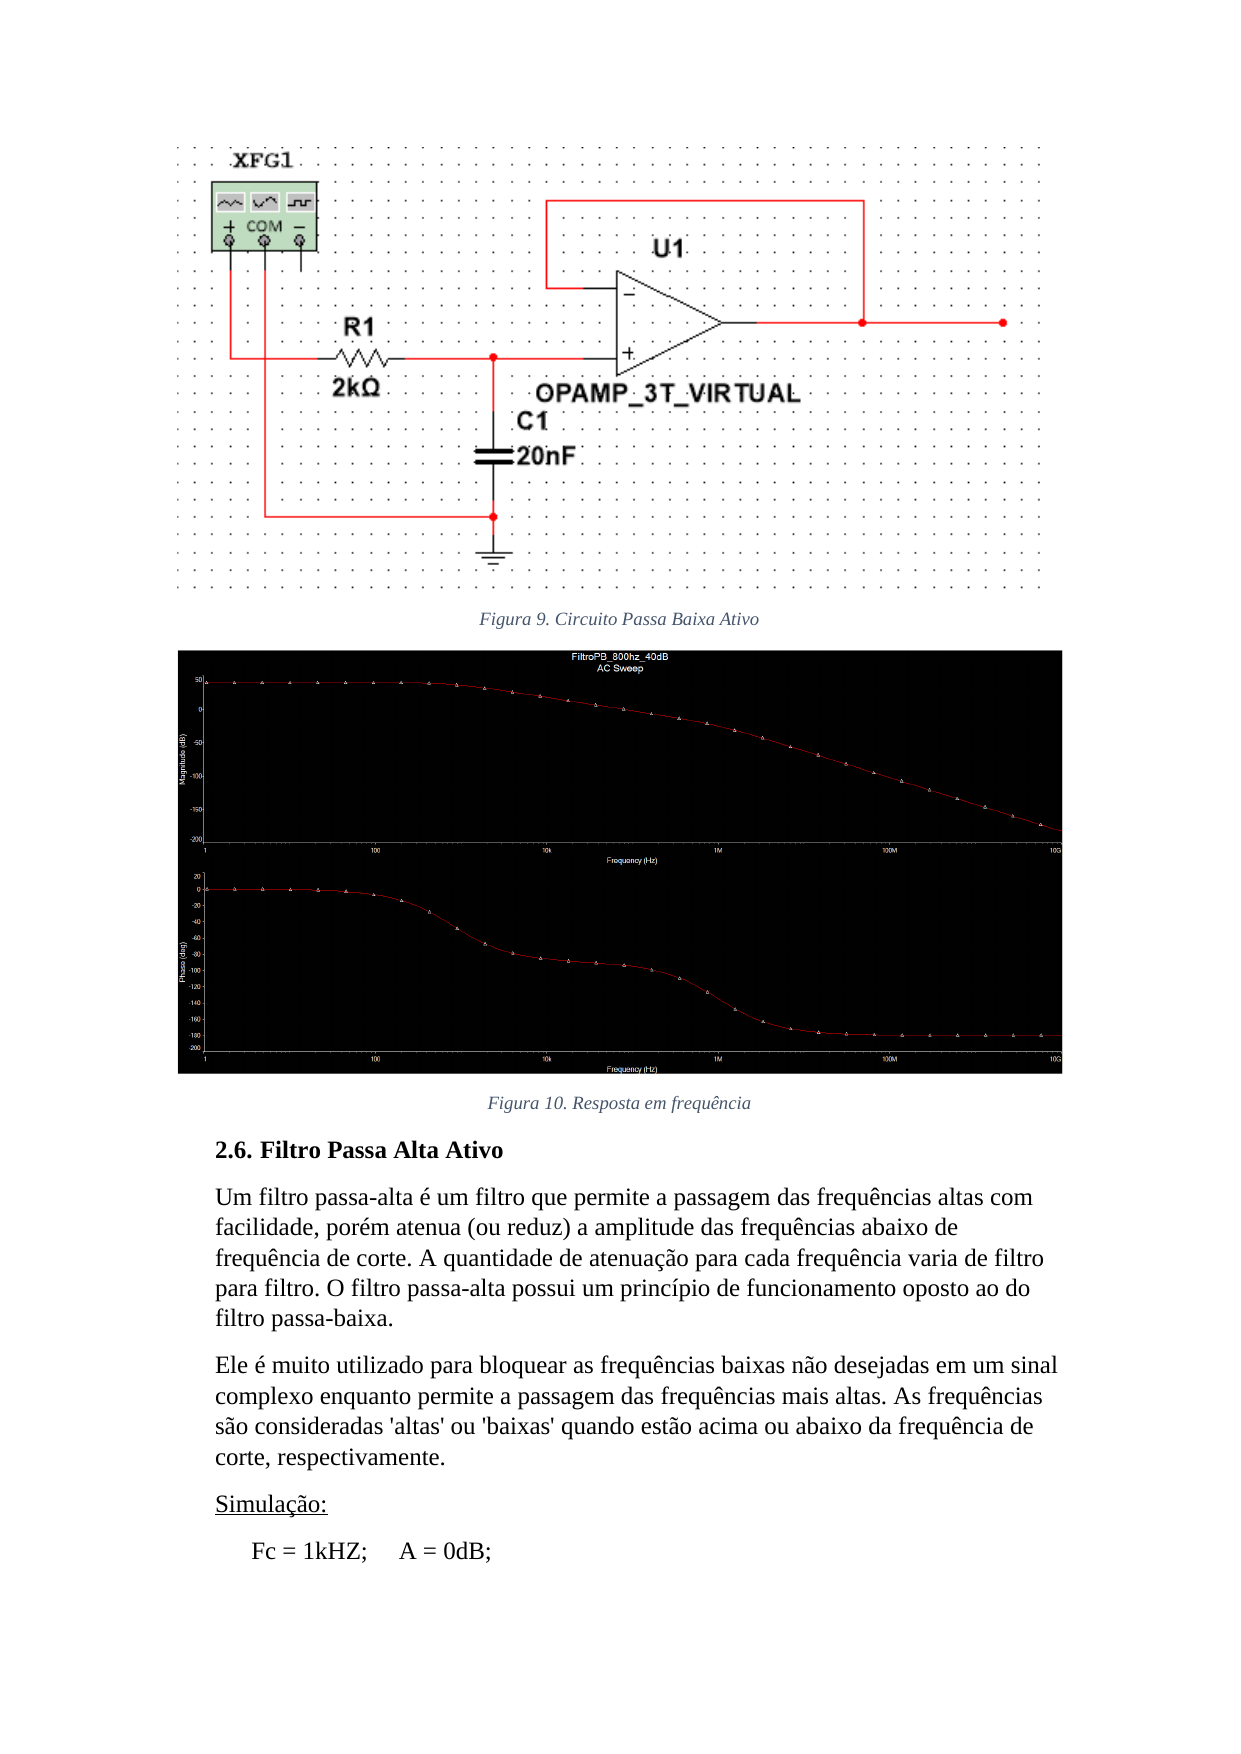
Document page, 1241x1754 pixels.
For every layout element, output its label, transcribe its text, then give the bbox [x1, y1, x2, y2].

text Simulação: [215, 1489, 1063, 1518]
text Figura 10. Resposta em frequência [177, 1092, 1063, 1114]
text Figura 9. Circuito Passa Baixa Ativo [177, 608, 1063, 630]
picture [177, 650, 1063, 1074]
list Filtro Passa Alta Ativo [215, 1135, 1063, 1163]
text Um filtro passa-alta é um filtro que permite a passagem das frequências altas com facilidade, porém atenua (ou reduz) a amplitude das frequências abaixo de frequência de corte. A quantidade de atenuação para cada frequência varia de filtro para filtro. O filtro passa-alta possui um princípio de funcionamento oposto ao do filtro passa-baixa. [215, 1182, 1063, 1332]
text Fc = 1kHZ; A = 0dB; [215, 1536, 1063, 1565]
text Ele é muito utilizado para bloquear as frequências baixas não desejadas em um sinal complexo enquanto permite a passagem das frequências mais altas. As frequências são consideradas 'altas' ou 'baixas' quando estão acima ou abaixo da frequência de corte, respectivamente. [215, 1351, 1063, 1471]
picture [177, 147, 1040, 590]
